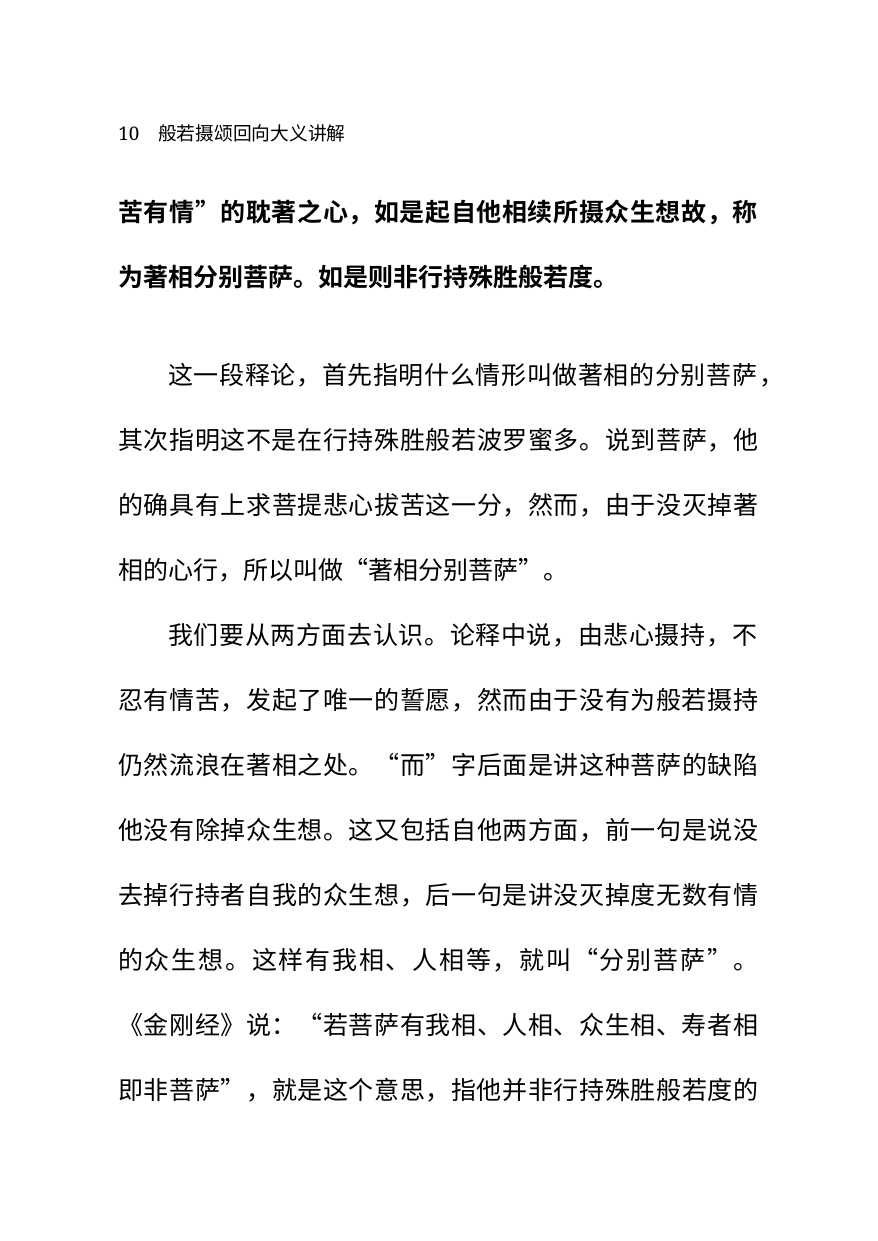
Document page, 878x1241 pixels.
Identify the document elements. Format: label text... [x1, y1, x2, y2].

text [118, 601, 759, 1121]
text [118, 178, 759, 308]
text 这一段释论，首先指明什么情形叫做著相的分别菩萨，其次指明这不是在行持殊胜般若波罗蜜多。说到菩萨，他的确具有上求菩提悲心拔苦这一分，然而，由于没灭掉著相的心行，所以叫做“著相分别菩萨”。 [118, 341, 759, 601]
